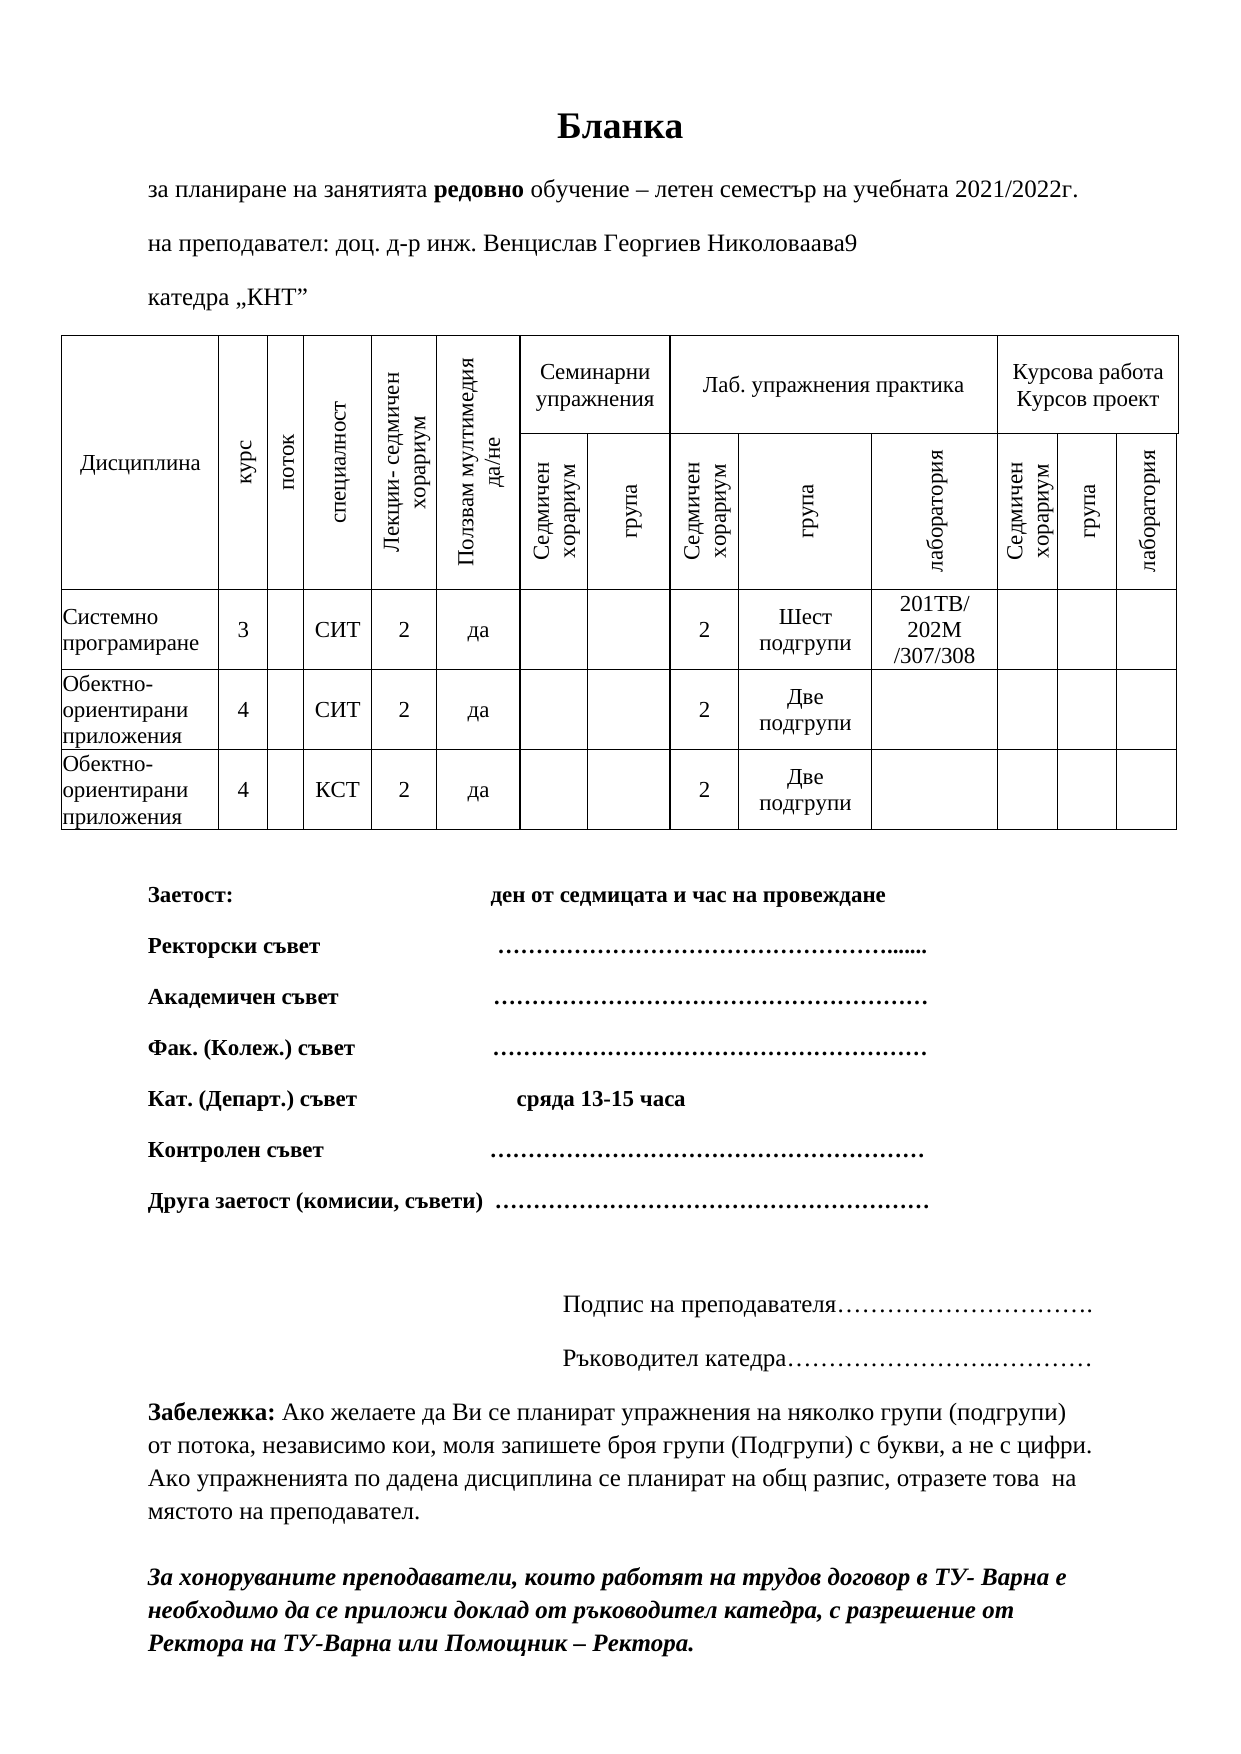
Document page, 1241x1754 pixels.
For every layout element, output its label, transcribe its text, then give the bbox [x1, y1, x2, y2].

table_cell Обектно- ориентирани приложения [62, 750, 218, 829]
table_cell 4 [219, 750, 267, 829]
table_cell Две подгрупи [739, 750, 871, 829]
table_cell [998, 750, 1057, 829]
table_cell КСТ [304, 750, 371, 829]
table_cell [1117, 670, 1176, 749]
text Фак. (Колеж.) съвет ………………………………………………… [148, 1034, 1093, 1061]
table_cell [872, 670, 997, 749]
table_cell [872, 750, 997, 829]
table_cell лаборатория [1117, 434, 1176, 589]
table_cell СИТ [304, 590, 371, 669]
table_cell [268, 750, 303, 829]
table_cell СИТ [304, 670, 371, 749]
table_header Ползвам мултимедия да/не [437, 336, 519, 589]
table_cell Седмичен хорариум [998, 434, 1057, 589]
table_cell 2 [671, 750, 738, 829]
table_cell 2 [671, 670, 738, 749]
table_cell Системно програмиране [62, 590, 218, 669]
text Академичен съвет ………………………………………………… [148, 983, 1093, 1009]
text Забележка: Ако желаете да Ви се планират упражнения на няколко групи (подгрупи) от потока, независимо кои, моля запишете броя групи (Подгрупи) с букви, а не с цифри. [148, 1397, 1093, 1459]
table_header Лаб. упражнения практика [671, 336, 997, 433]
table_cell група [739, 434, 871, 589]
table_cell да [437, 670, 519, 749]
table_cell [998, 670, 1057, 749]
table_header специалност [304, 336, 371, 589]
table_header поток [268, 336, 303, 589]
table_cell група [588, 434, 669, 589]
table_cell Обектно- ориентирани приложения [62, 670, 218, 749]
table_cell 2 [372, 590, 436, 669]
table_cell [1058, 590, 1116, 669]
table_cell 2 [372, 670, 436, 749]
table_cell [588, 750, 669, 829]
text на преподавател: доц. д-р инж. Венцислав Георгиев Николоваава9 [148, 228, 1093, 256]
table_cell да [437, 590, 519, 669]
table_cell [268, 590, 303, 669]
table_cell [1058, 670, 1116, 749]
table_cell 2 [372, 750, 436, 829]
table_cell [521, 590, 587, 669]
table_cell Седмичен хорариум [671, 434, 738, 589]
table_cell да [437, 750, 519, 829]
table_cell 201ТВ/202М /307/308 [872, 590, 997, 669]
table_cell 3 [219, 590, 267, 669]
table_cell Две подгрупи [739, 670, 871, 749]
table_cell 2 [671, 590, 738, 669]
table_cell [521, 670, 587, 749]
text катедра „КНТ” [148, 282, 1093, 310]
table_cell [1117, 590, 1176, 669]
table_cell лаборатория [872, 434, 997, 589]
text Кат. (Департ.) съвет сряда 13-15 часа [148, 1085, 1093, 1112]
table_cell [1117, 750, 1176, 829]
table_cell [588, 670, 669, 749]
table_cell Шест подгрупи [739, 590, 871, 669]
text Контролен съвет ………………………………………………… [148, 1136, 1093, 1163]
table_cell [998, 590, 1057, 669]
text Ако упражненията по дадена дисциплина се планират на общ разпис, отразете това на мястото на преподавател. [148, 1463, 1093, 1525]
text Заетост: ден от седмицата и час на провеждане [148, 881, 1093, 907]
table_cell група [1058, 434, 1116, 589]
table_header Лекции- седмичен хорариум [372, 336, 436, 589]
text Друга заетост (комисии, съвети) ………………………………………………… [148, 1187, 1093, 1214]
table_cell 4 [219, 670, 267, 749]
text Подпис на преподавателя…………………………. [148, 1289, 1093, 1318]
text За хоноруваните преподаватели, които работят на трудов договор в ТУ- Варна е необходимо да се приложи доклад от ръководител катедра, с разрешение от Ректора на ТУ-Варна или Помощник – Ректора. [148, 1562, 1093, 1657]
table_cell [588, 590, 669, 669]
table_header Курсова работа Курсов проект [998, 336, 1178, 433]
text Бланка [148, 103, 1093, 147]
table_cell Седмичен хорариум [521, 434, 587, 589]
text Ръководител катедра…………………….………… [148, 1343, 1093, 1372]
table_cell [268, 670, 303, 749]
text Ректорски съвет ……………………………………………....... [148, 932, 1093, 958]
table_header Семинарни упражнения [521, 336, 669, 433]
table_header Дисциплина [62, 336, 218, 589]
table_header курс [219, 336, 267, 589]
table_cell [1058, 750, 1116, 829]
table_cell [521, 750, 587, 829]
text за планиране на занятията редовно обучение – летен семестър на учебната 2021/2022г. [148, 174, 1093, 203]
